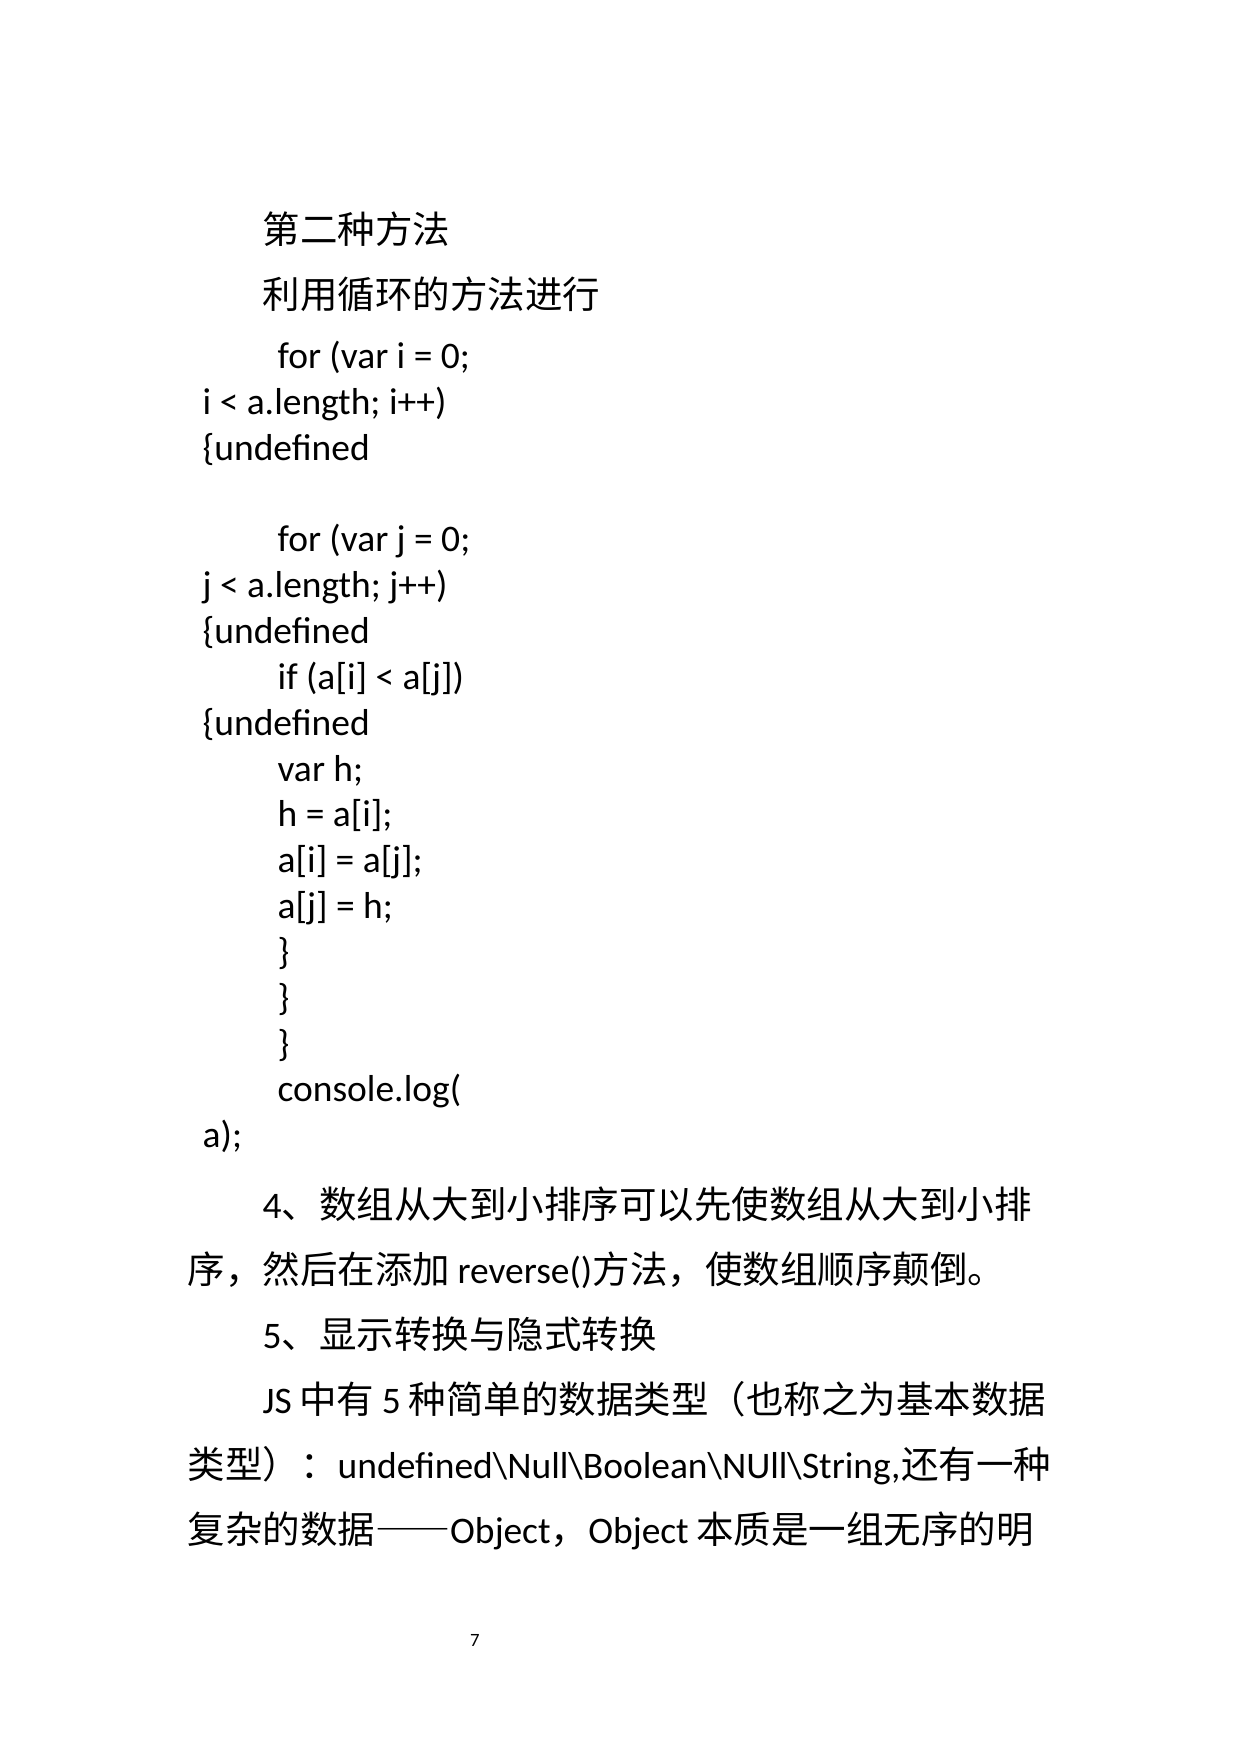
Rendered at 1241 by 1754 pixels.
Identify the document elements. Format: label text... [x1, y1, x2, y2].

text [187, 1364, 1053, 1559]
text 4、数组从大到小排序可以先使数组从大到小排序，然后在添加reverse()方法，使数组顺序颠倒。 [187, 324, 1053, 1299]
text 5、显示转换与隐式转换 [187, 1299, 1053, 1364]
text 第二种方法 [187, 194, 1053, 259]
text 利用循环的方法进行 [187, 259, 1053, 324]
